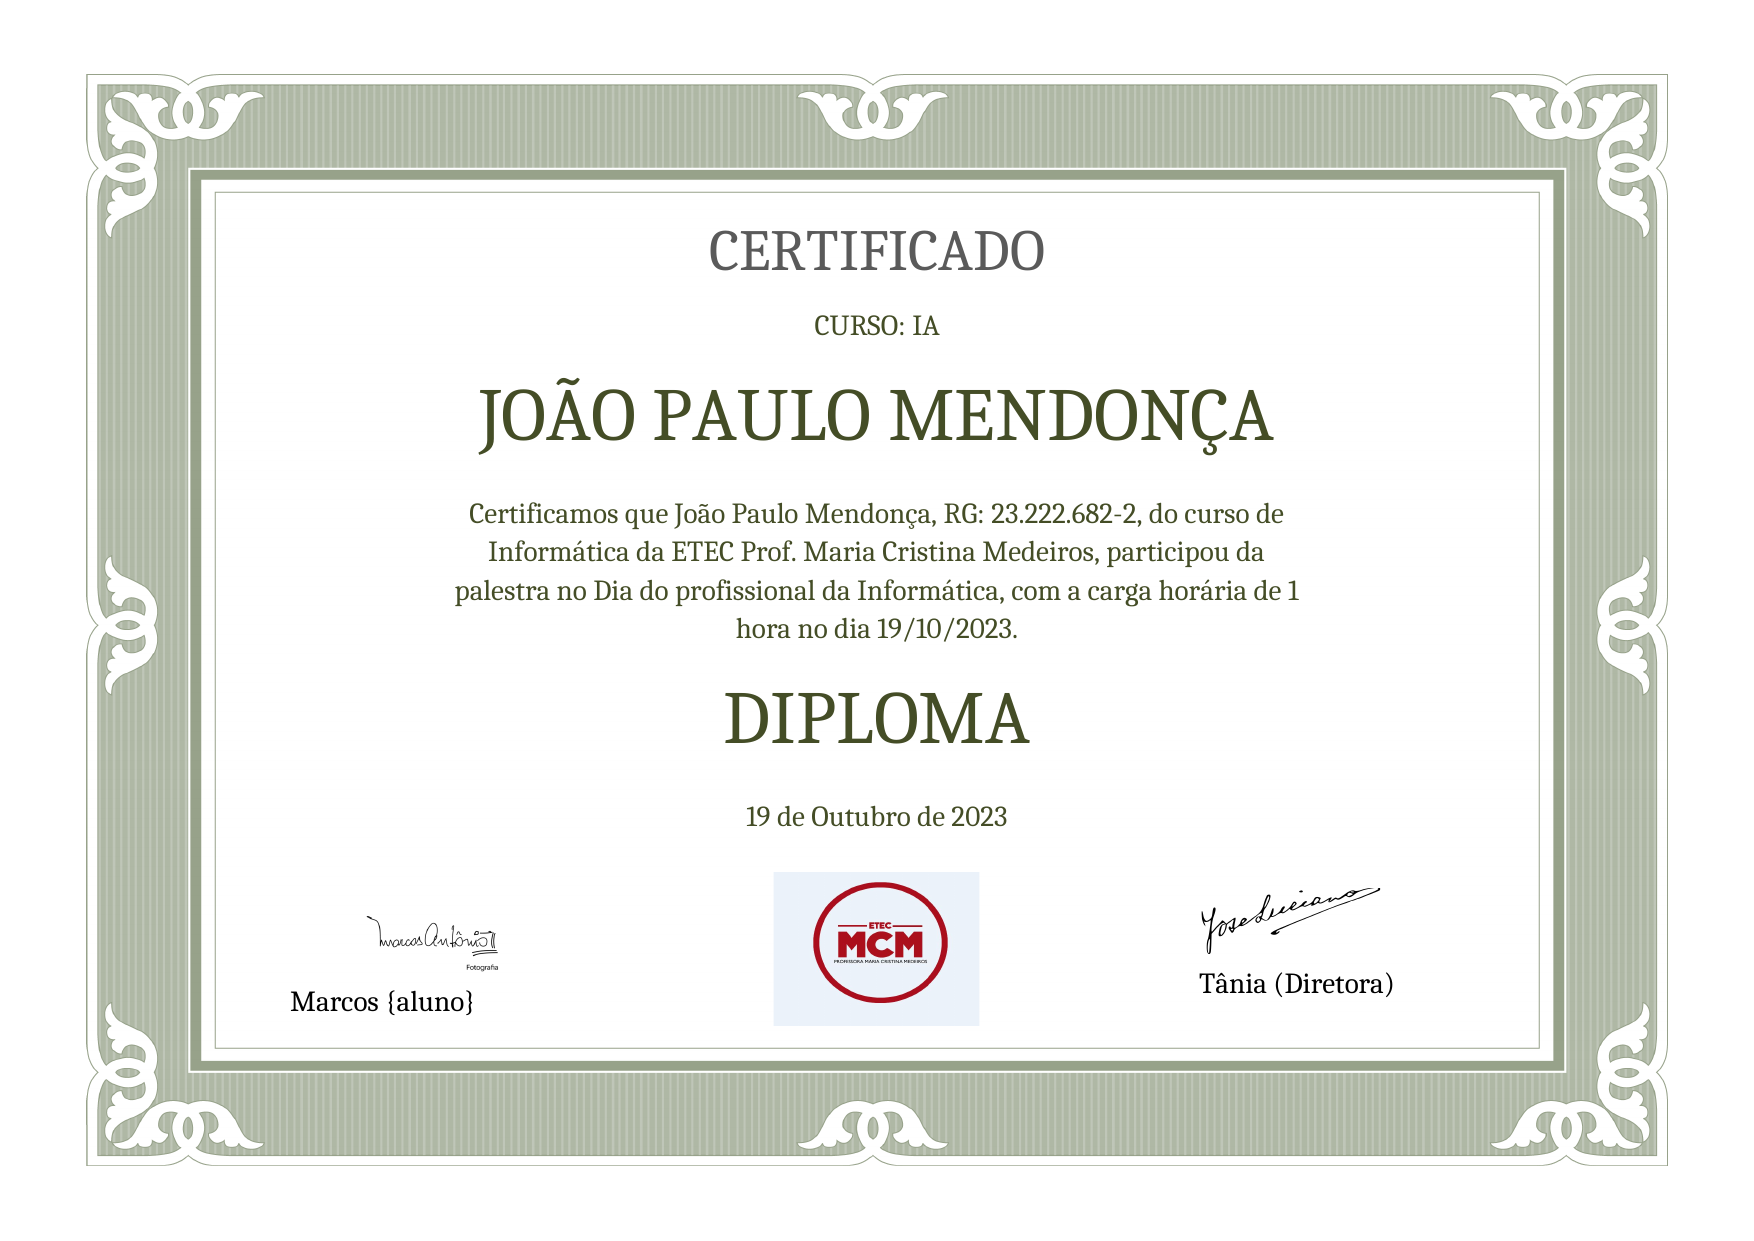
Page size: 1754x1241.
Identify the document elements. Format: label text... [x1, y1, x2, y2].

text Certificamos que João Paulo Mendonça, RG: 23.222.682-2, do curso de Informática da ETEC Prof. Maria Cristina Medeiros, participou da palestra no Dia do profissional da Informática, com a carga horária de 1 hora no dia 19/10/2023. [450, 497, 1304, 646]
picture [773, 872, 980, 1026]
subtitle CERTIFICADO [225, 217, 1529, 284]
subtitle Curso: IA [450, 309, 1304, 343]
text 19 de Outubro de 2023 [450, 800, 1304, 833]
picture [348, 894, 522, 992]
title João Paulo Mendonça [225, 373, 1529, 459]
picture [1201, 888, 1381, 954]
